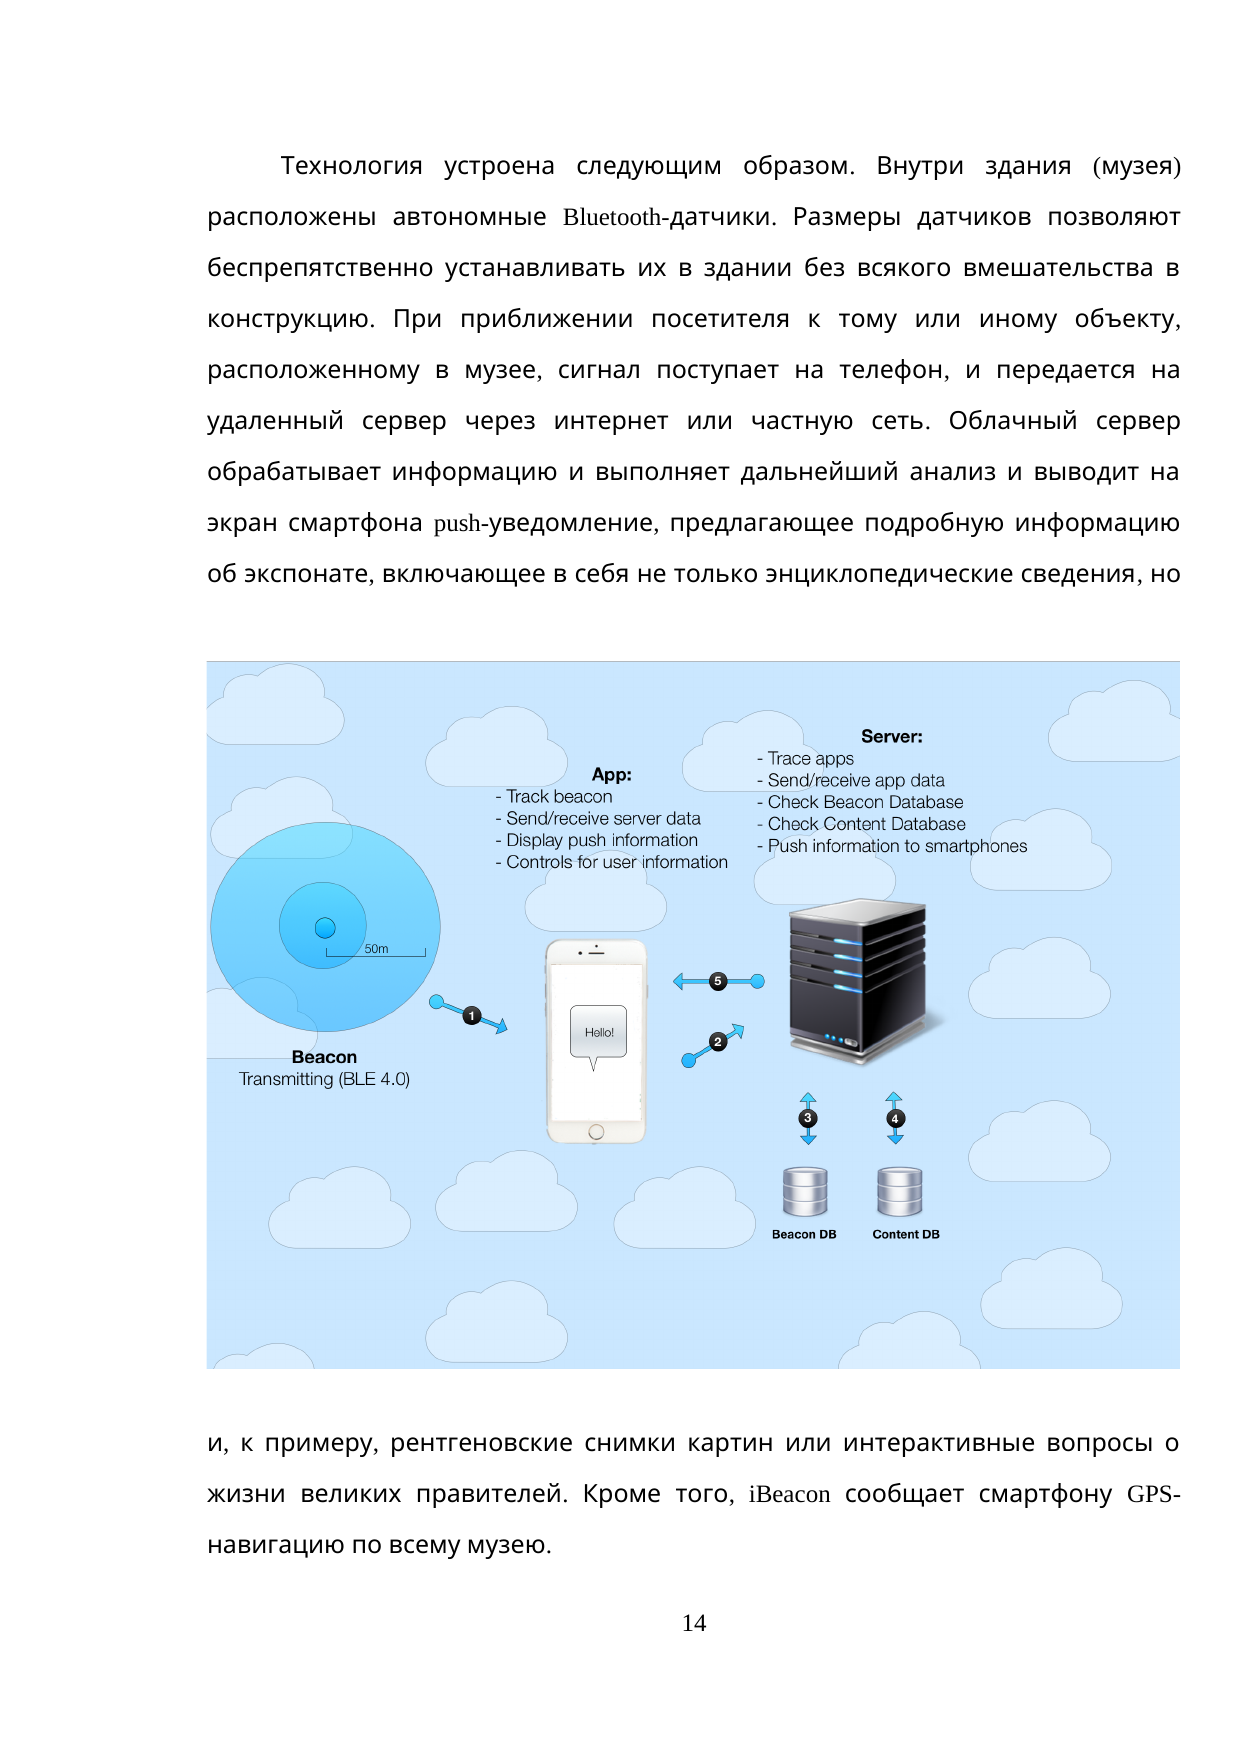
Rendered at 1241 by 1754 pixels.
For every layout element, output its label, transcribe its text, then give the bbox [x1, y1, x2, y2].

picture [206, 661, 1180, 1369]
